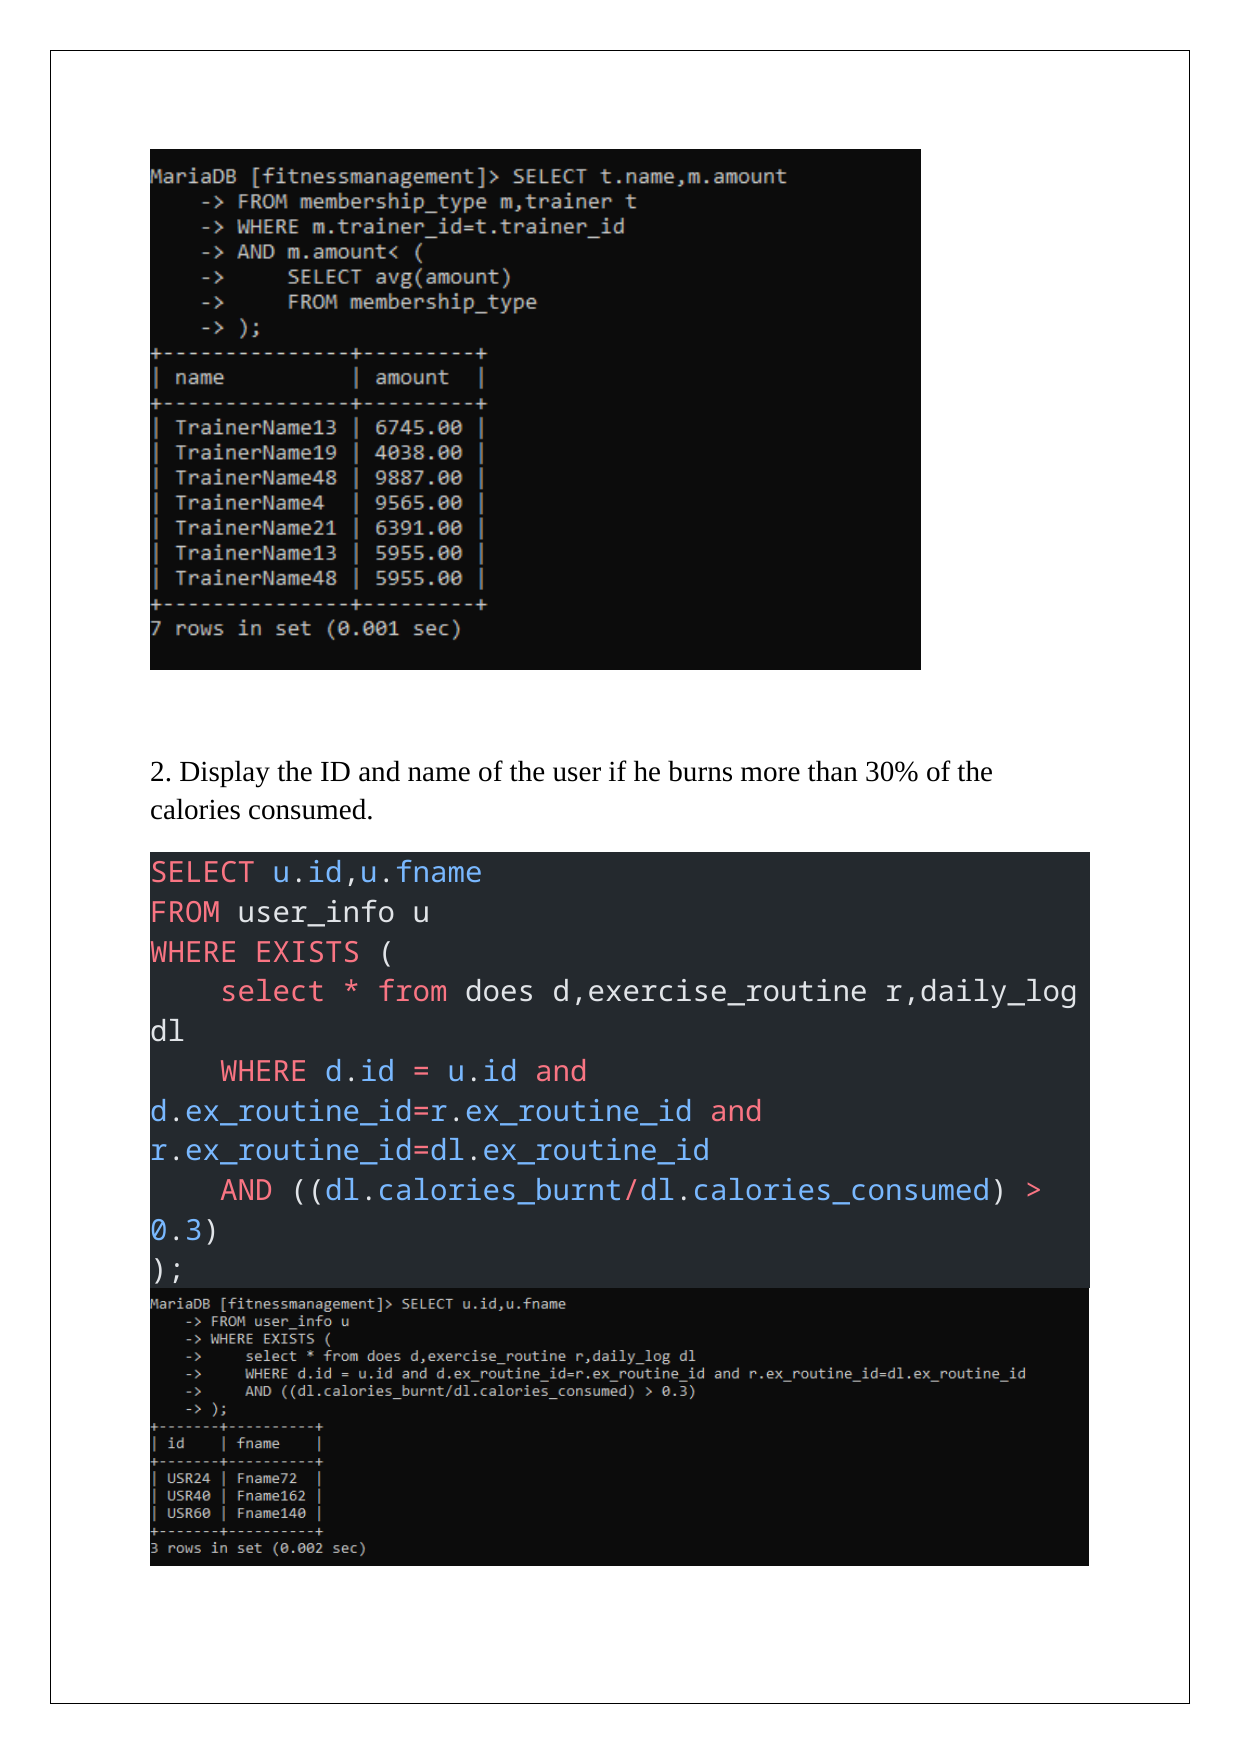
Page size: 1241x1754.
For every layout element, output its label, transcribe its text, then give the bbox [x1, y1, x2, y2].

text ); [150, 1248, 1090, 1288]
text FROM user_info u [150, 891, 1090, 931]
text SELECT u.id,u.fname [150, 852, 1090, 891]
text select * from does d,exercise_routine r,daily_log dl [150, 971, 1090, 1050]
text AND ((dl.calories_burnt/dl.calories_consumed) > 0.3) [150, 1169, 1090, 1248]
text 2. Display the ID and name of the user if he burns more than 30% of the calories consumed. [150, 754, 1090, 826]
picture [150, 149, 921, 670]
picture [150, 1288, 1089, 1566]
text WHERE EXISTS ( [150, 931, 1090, 971]
text WHERE d.id = u.id and d.ex_routine_id=r.ex_routine_id and r.ex_routine_id=dl.ex_routine_id [150, 1050, 1090, 1169]
